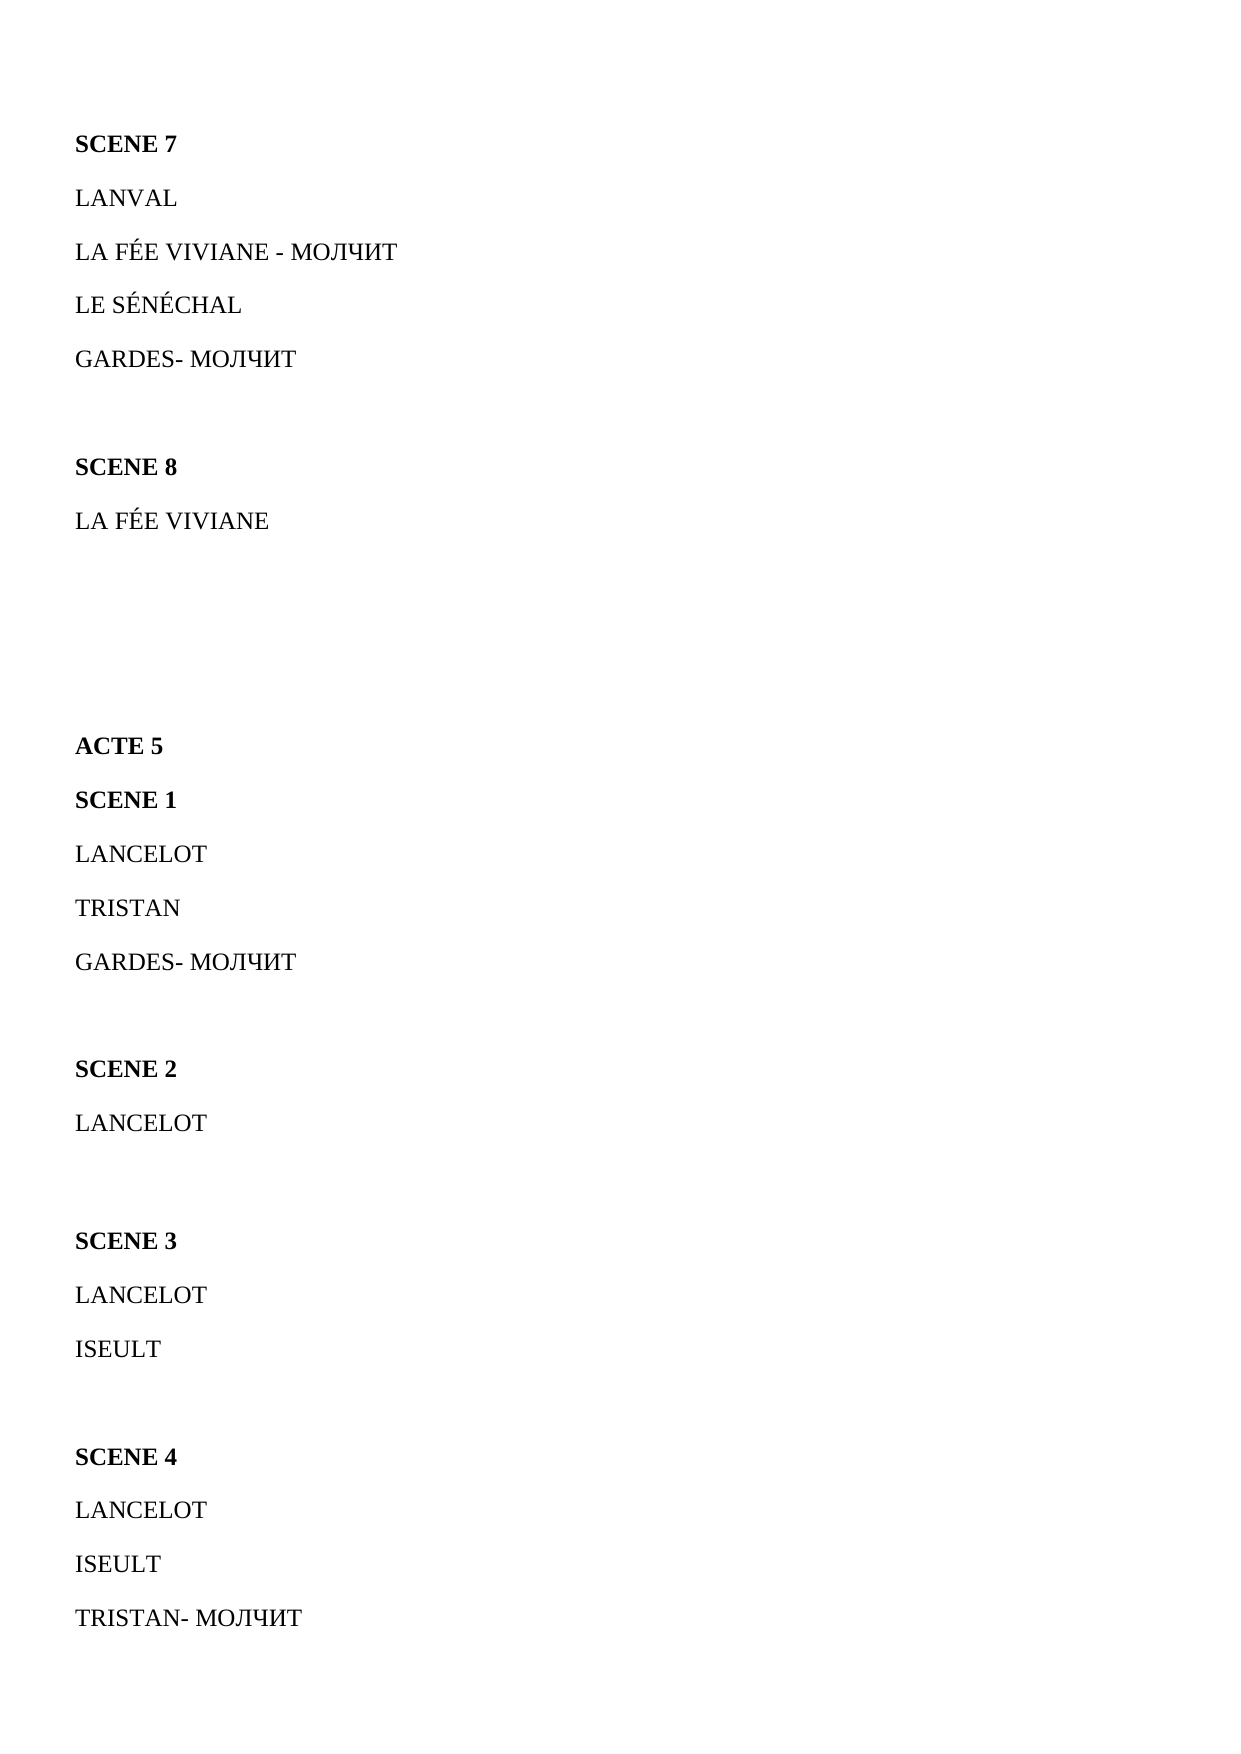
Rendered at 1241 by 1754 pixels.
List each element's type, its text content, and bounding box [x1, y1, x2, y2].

text SCENE 7 [75, 129, 1165, 158]
text ISEULT [75, 1334, 1165, 1363]
text LE SÉNÉCHAL [75, 290, 1165, 319]
text ISEULT [75, 1549, 1165, 1578]
text SCENE 1 [75, 785, 1165, 814]
text TRISTAN [75, 893, 1165, 922]
text GARDES- МОЛЧИТ [75, 344, 1165, 373]
text ACTE 5 [75, 731, 1165, 760]
text TRISTAN- МОЛЧИТ [75, 1603, 1165, 1632]
text LANCELOT [75, 839, 1165, 868]
text LA FÉE VIVIANE [75, 506, 1165, 534]
text GARDES- МОЛЧИТ [75, 947, 1165, 976]
text SCENE 3 [75, 1226, 1165, 1255]
text SCENE 2 [75, 1054, 1165, 1083]
text LA FÉE VIVIANE - МОЛЧИТ [75, 237, 1165, 265]
text SCENE 8 [75, 452, 1165, 481]
text LANCELOT [75, 1108, 1165, 1137]
text SCENE 4 [75, 1442, 1165, 1470]
text LANCELOT [75, 1280, 1165, 1309]
text LANVAL [75, 183, 1165, 211]
text LANCELOT [75, 1495, 1165, 1524]
